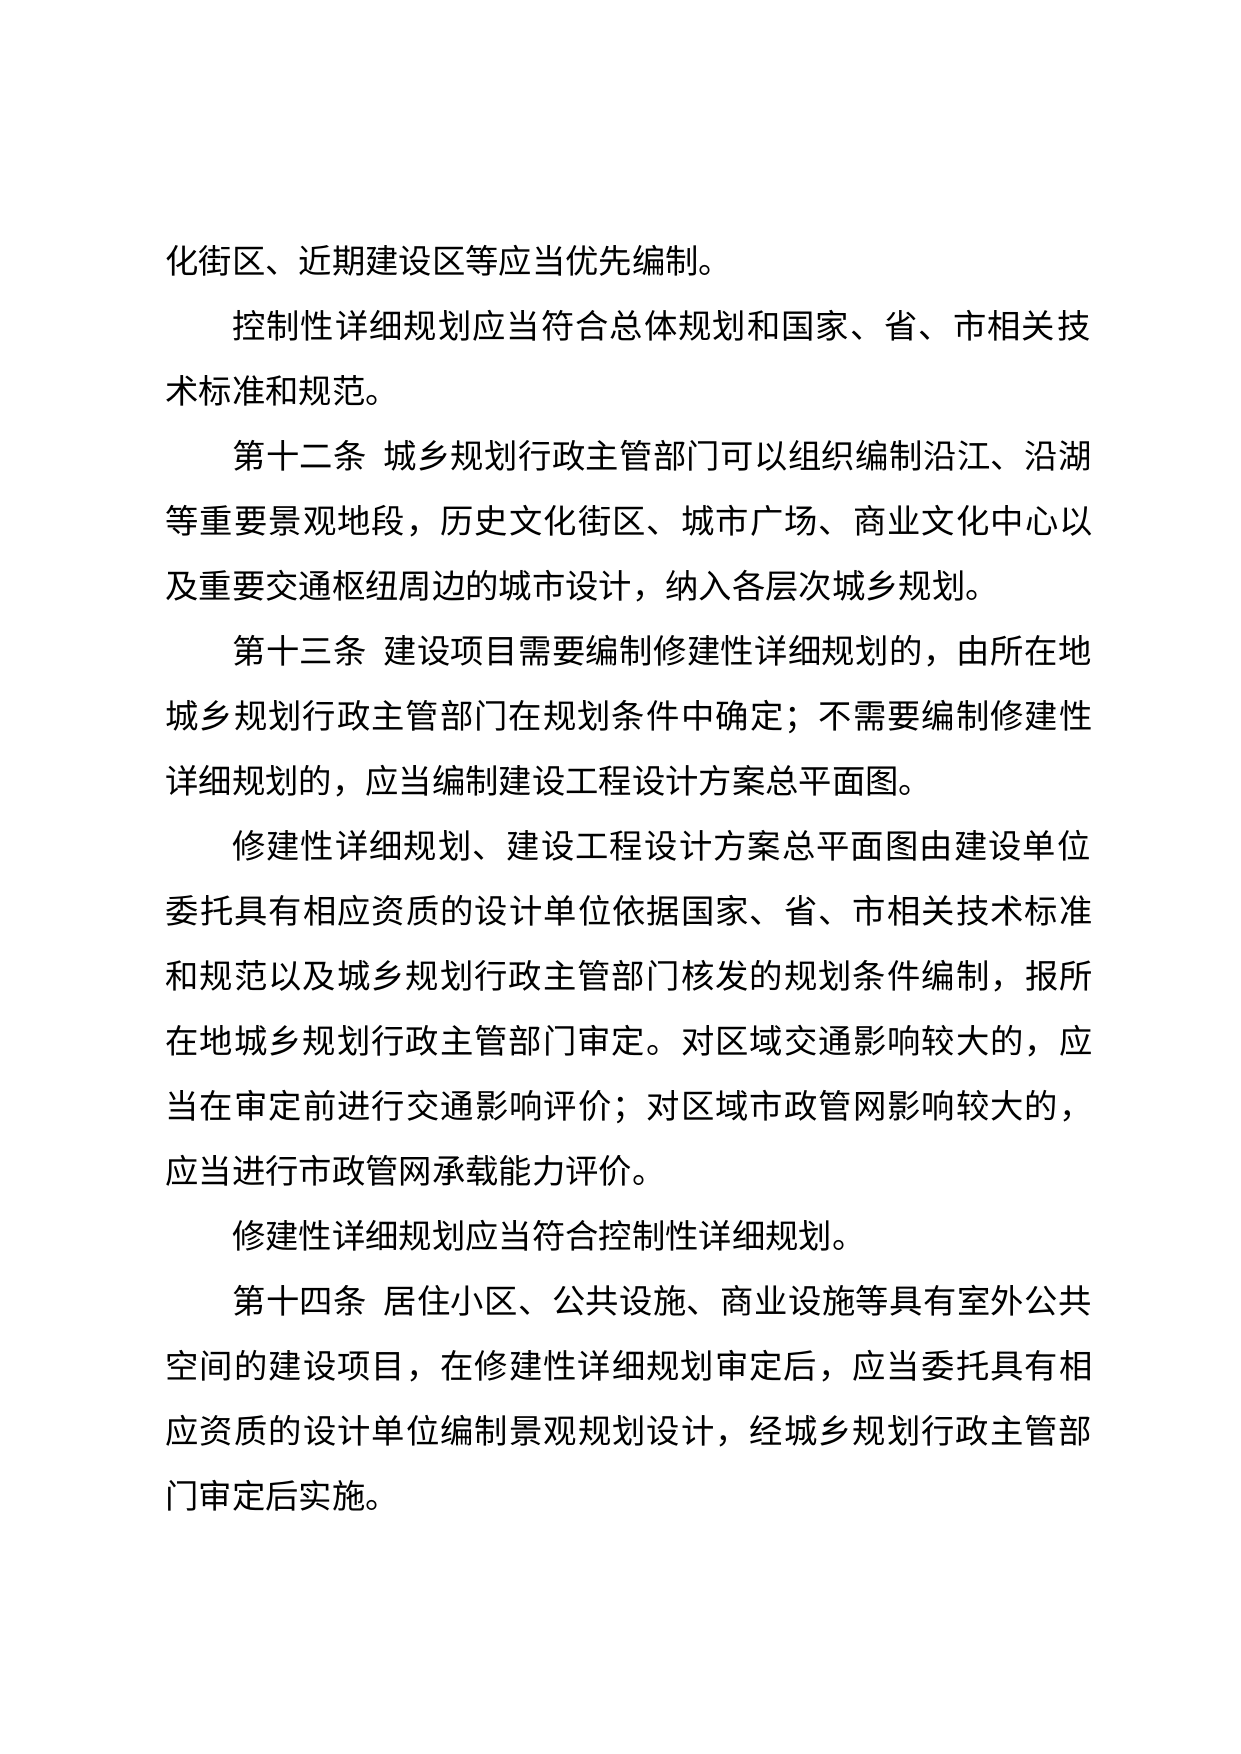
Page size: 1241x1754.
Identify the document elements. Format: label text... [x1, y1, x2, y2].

text 第十三条 建设项目需要编制修建性详细规划的，由所在地城乡规划行政主管部门在规划条件中确定；不需要编制修建性详细规划的，应当编制建设工程设计方案总平面图。 [165, 617, 1093, 812]
text 修建性详细规划、建设工程设计方案总平面图由建设单位委托具有相应资质的设计单位依据国家、省、市相关技术标准和规范以及城乡规划行政主管部门核发的规划条件编制，报所在地城乡规划行政主管部门审定。对区域交通影响较大的，应当在审定前进行交通影响评价；对区域市政管网影响较大的，应当进行市政管网承载能力评价。 [165, 812, 1093, 1202]
text 第十二条 城乡规划行政主管部门可以组织编制沿江、沿湖等重要景观地段，历史文化街区、城市广场、商业文化中心以及重要交通枢纽周边的城市设计，纳入各层次城乡规划。 [165, 422, 1093, 617]
text 第十四条 居住小区、公共设施、商业设施等具有室外公共空间的建设项目，在修建性详细规划审定后，应当委托具有相应资质的设计单位编制景观规划设计，经城乡规划行政主管部门审定后实施。 [165, 1267, 1093, 1527]
text 修建性详细规划应当符合控制性详细规划。 [165, 1202, 1093, 1267]
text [165, 227, 1093, 292]
text 控制性详细规划应当符合总体规划和国家、省、市相关技术标准和规范。 [165, 292, 1093, 422]
